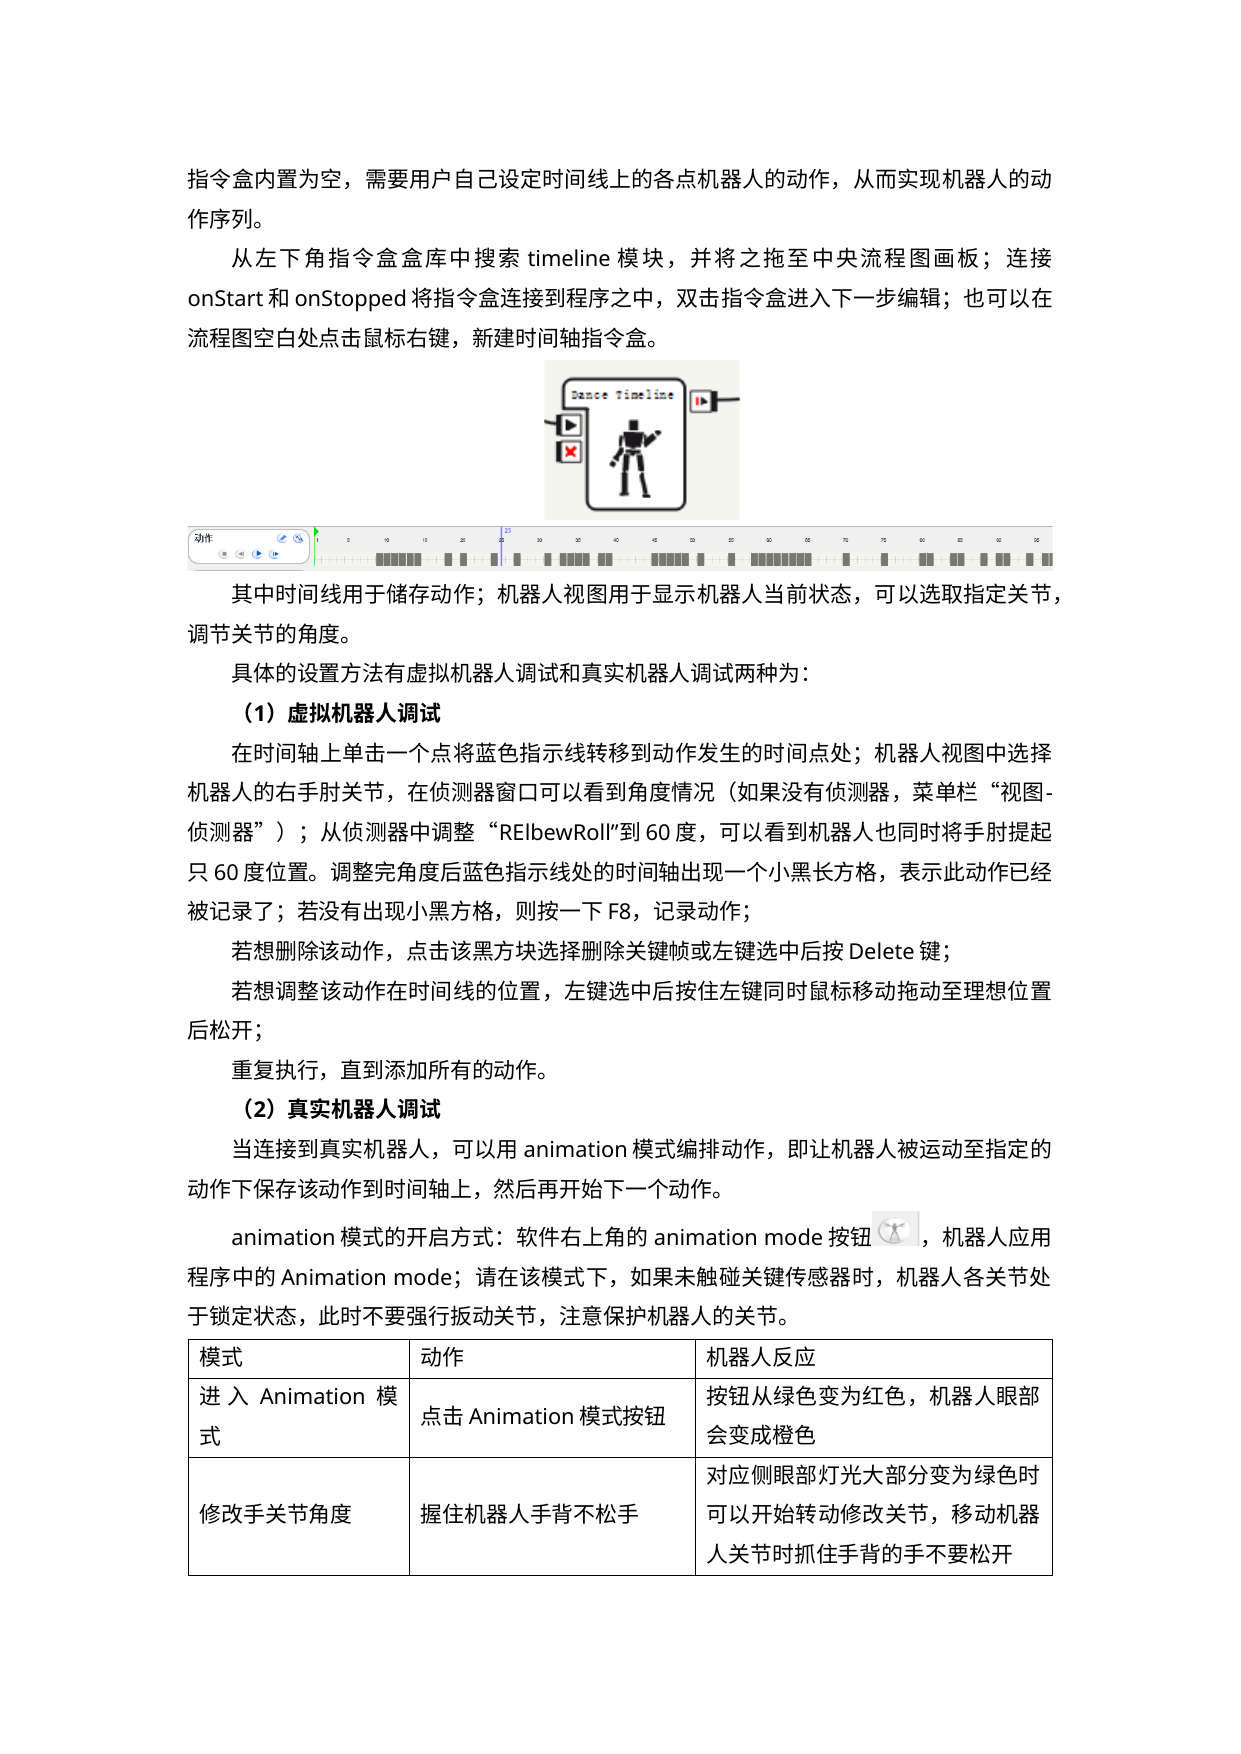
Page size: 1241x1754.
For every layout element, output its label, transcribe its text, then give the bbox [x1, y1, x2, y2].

text 其中时间线用于储存动作；机器人视图用于显示机器人当前状态，可以选取指定关节，调节关节的角度。 [187, 577, 1053, 648]
text 从左下角指令盒盒库中搜索timeline模块，并将之拖至中央流程图画板；连接onStart和onStopped将指令盒连接到程序之中，双击指令盒进入下一步编辑；也可以在流程图空白处点击鼠标右键，新建时间轴指令盒。 [187, 241, 1053, 352]
text 若想删除该动作，点击该黑方块选择删除关键帧或左键选中后按Delete键； [187, 934, 1053, 966]
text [187, 162, 1053, 233]
table_header 动作 [410, 1340, 695, 1378]
text animation模式的开启方式：软件右上角的animation mode按钮，机器人应用程序中的Animation mode；请在该模式下，如果未触碰关键传感器时，机器人各关节处于锁定状态，此时不要强行扳动关节，注意保护机器人的关节。 [187, 1211, 1053, 1331]
table_cell 按钮从绿色变为红色，机器人眼部会变成橙色 [696, 1379, 1052, 1457]
table_cell 修改手关节角度 [189, 1458, 409, 1575]
table_header 模式 [189, 1340, 409, 1378]
picture [871, 1211, 921, 1246]
text 具体的设置方法有虚拟机器人调试和真实机器人调试两种为： [187, 656, 1053, 688]
text 若想调整该动作在时间线的位置，左键选中后按住左键同时鼠标移动拖动至理想位置后松开； [187, 974, 1053, 1045]
text 当连接到真实机器人，可以用animation模式编排动作，即让机器人被运动至指定的动作下保存该动作到时间轴上，然后再开始下一个动作。 [187, 1132, 1053, 1203]
picture [187, 526, 1053, 571]
table_header 机器人反应 [696, 1340, 1052, 1378]
table_cell 握住机器人手背不松手 [410, 1458, 695, 1575]
table_cell 进入Animation模式 [189, 1379, 409, 1457]
picture [544, 360, 740, 520]
table_cell 点击Animation模式按钮 [410, 1379, 695, 1457]
table_cell 对应侧眼部灯光大部分变为绿色时可以开始转动修改关节，移动机器人关节时抓住手背的手不要松开 [696, 1458, 1052, 1575]
text （2）真实机器人调试 [187, 1092, 1053, 1124]
text 重复执行，直到添加所有的动作。 [187, 1053, 1053, 1084]
text （1）虚拟机器人调试 [187, 696, 1053, 728]
text 在时间轴上单击一个点将蓝色指示线转移到动作发生的时间点处；机器人视图中选择机器人的右手肘关节，在侦测器窗口可以看到角度情况（如果没有侦测器，菜单栏“视图-侦测器”）；从侦测器中调整“RElbewRoll”到60度，可以看到机器人也同时将手肘提起只60度位置。调整完角度后蓝色指示线处的时间轴出现一个小黑长方格，表示此动作已经被记录了；若没有出现小黑方格，则按一下F8，记录动作； [187, 736, 1053, 926]
